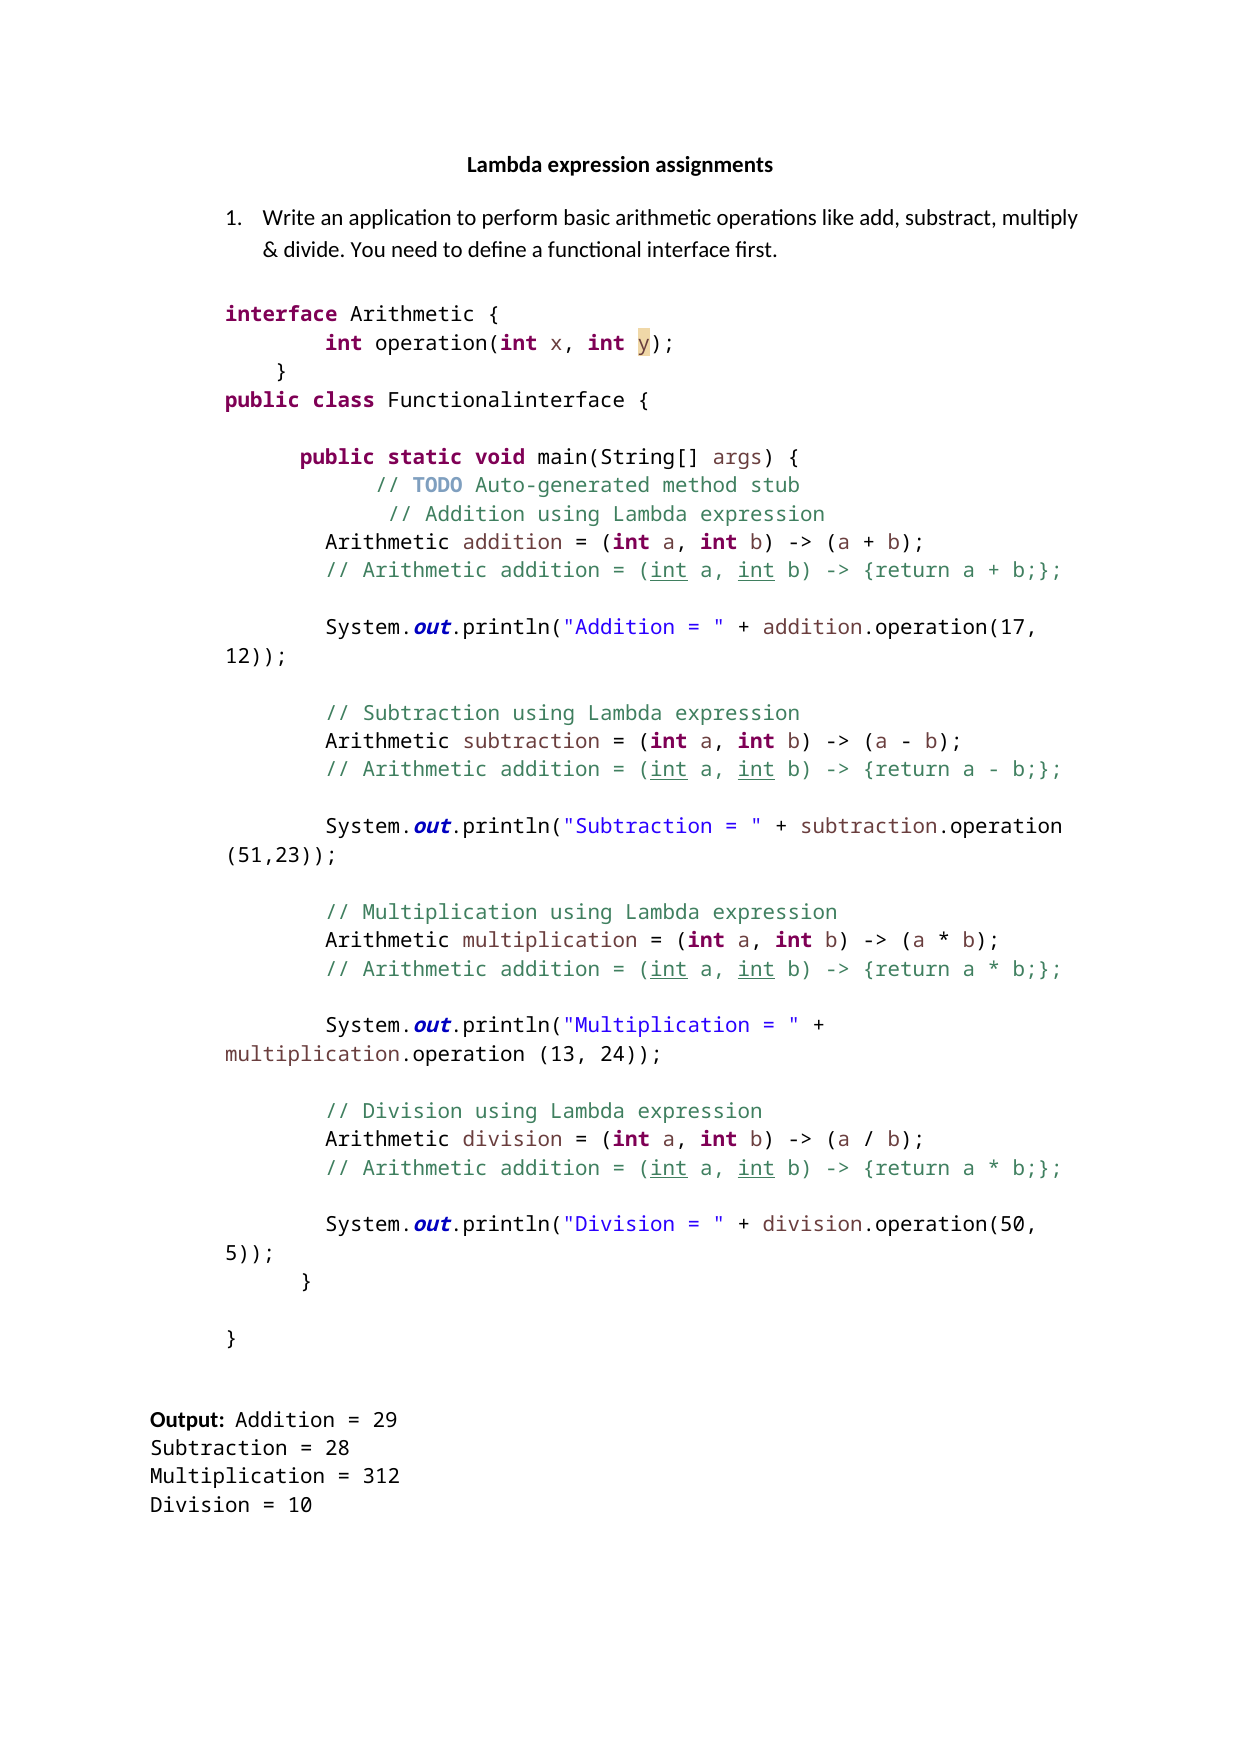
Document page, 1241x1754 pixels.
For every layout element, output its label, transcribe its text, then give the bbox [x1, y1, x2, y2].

list System.out.println("Division = " + division.operation(50, 5)); [225, 1209, 1090, 1266]
list // Multiplication using Lambda expression [225, 897, 1090, 925]
list // Arithmetic addition = (int a, int b) -> {return a - b;}; [225, 754, 1090, 783]
list // Arithmetic addition = (int a, int b) -> {return a + b;}; [225, 556, 1090, 584]
list // Arithmetic addition = (int a, int b) -> {return a * b;}; [225, 1153, 1090, 1181]
text Multiplication = 312 [150, 1462, 1090, 1490]
list } [225, 1266, 1090, 1295]
text Lambda expression assignments [150, 150, 1090, 178]
list // Addition using Lambda expression [225, 499, 1090, 527]
list // Arithmetic addition = (int a, int b) -> {return a * b;}; [225, 954, 1090, 982]
list Arithmetic division = (int a, int b) -> (a / b); [225, 1124, 1090, 1153]
list // Subtraction using Lambda expression [225, 698, 1090, 726]
text Subtraction = 28 [150, 1433, 1090, 1462]
list Write an application to perform basic arithmetic operations like add, substract, multiply & divide. You need to define a functional interface first. [225, 203, 1090, 263]
list public static void main(String[] args) { [225, 442, 1090, 470]
list System.out.println("Multiplication = " + multiplication.operation (13, 24)); [225, 1011, 1090, 1067]
list Arithmetic addition = (int a, int b) -> (a + b); [225, 527, 1090, 556]
list public class Functionalinterface { [225, 385, 1090, 413]
list // Division using Lambda expression [225, 1096, 1090, 1124]
list System.out.println("Subtraction = " + subtraction.operation (51,23)); [225, 811, 1090, 868]
text Division = 10 [150, 1490, 1090, 1518]
list } [225, 1323, 1090, 1352]
list interface Arithmetic { [225, 299, 1090, 328]
list } [225, 356, 1090, 385]
list System.out.println("Addition = " + addition.operation(17, 12)); [225, 612, 1090, 669]
list // TODO Auto-generated method stub [225, 470, 1090, 499]
list int operation(int x, int y); [650, 328, 1090, 356]
list Arithmetic subtraction = (int a, int b) -> (a - b); [225, 726, 1090, 754]
list Arithmetic multiplication = (int a, int b) -> (a * b); [225, 925, 1090, 954]
text Output: Addition = 29 [150, 1405, 1090, 1433]
list int operation(int x, int y); [225, 328, 638, 356]
